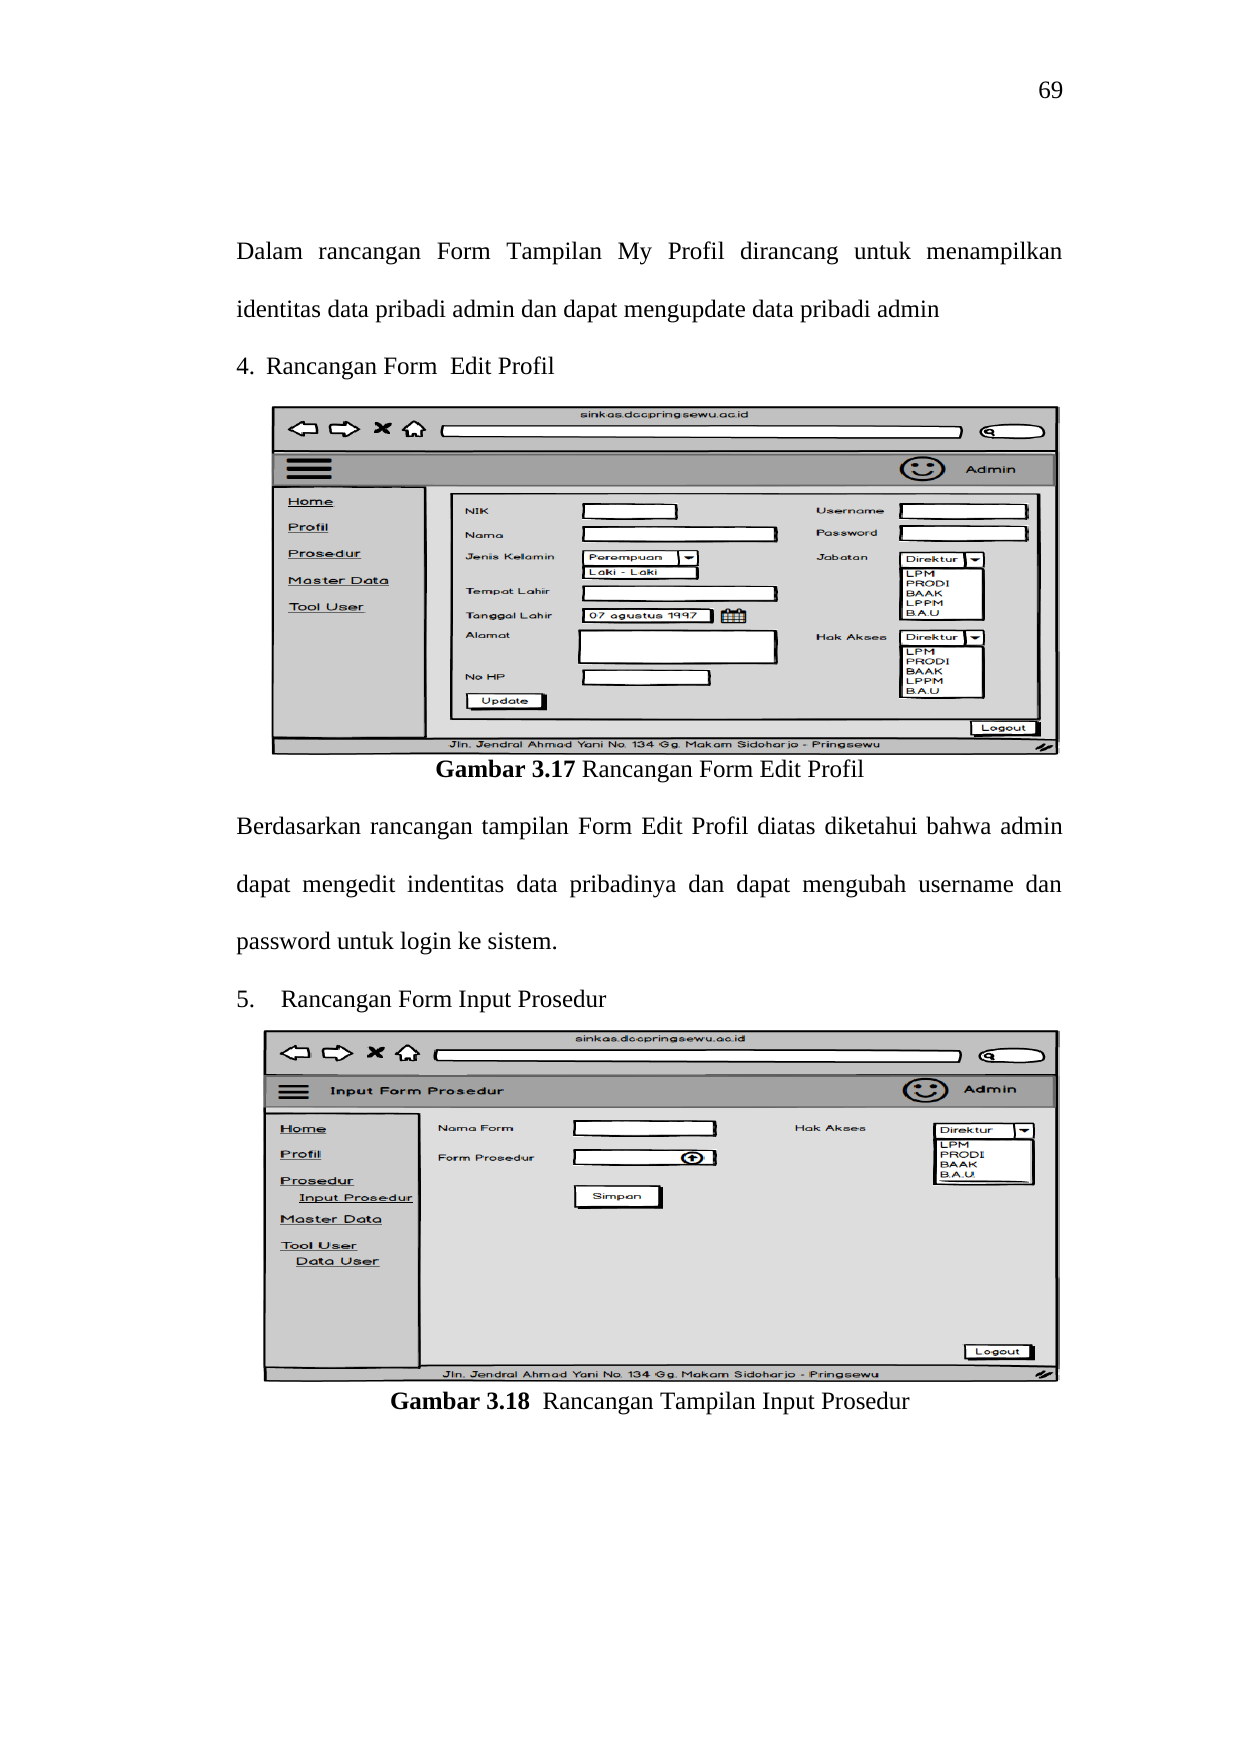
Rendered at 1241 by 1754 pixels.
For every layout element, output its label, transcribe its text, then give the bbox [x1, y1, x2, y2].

text Dalam rancangan Form Tampilan My Profil dirancang untuk menampilkan identitas data pribadi admin dan dapat mengupdate data pribadi admin [236, 236, 1063, 322]
list Rancangan Form Input Prosedur [236, 984, 1063, 1012]
picture [271, 406, 1060, 755]
text Gambar 3.18 Rancangan Tampilan Input Prosedur [236, 1386, 1063, 1415]
text Berdasarkan rancangan tampilan Form Edit Profil diatas diketahui bahwa admin dapat mengedit indentitas data pribadinya dan dapat mengubah username dan password untuk login ke sistem. [236, 811, 1063, 955]
text Gambar 3.17 Rancangan Form Edit Profil [236, 754, 1063, 782]
list Rancangan Form Edit Profil [236, 351, 1063, 380]
picture [263, 1030, 1060, 1382]
